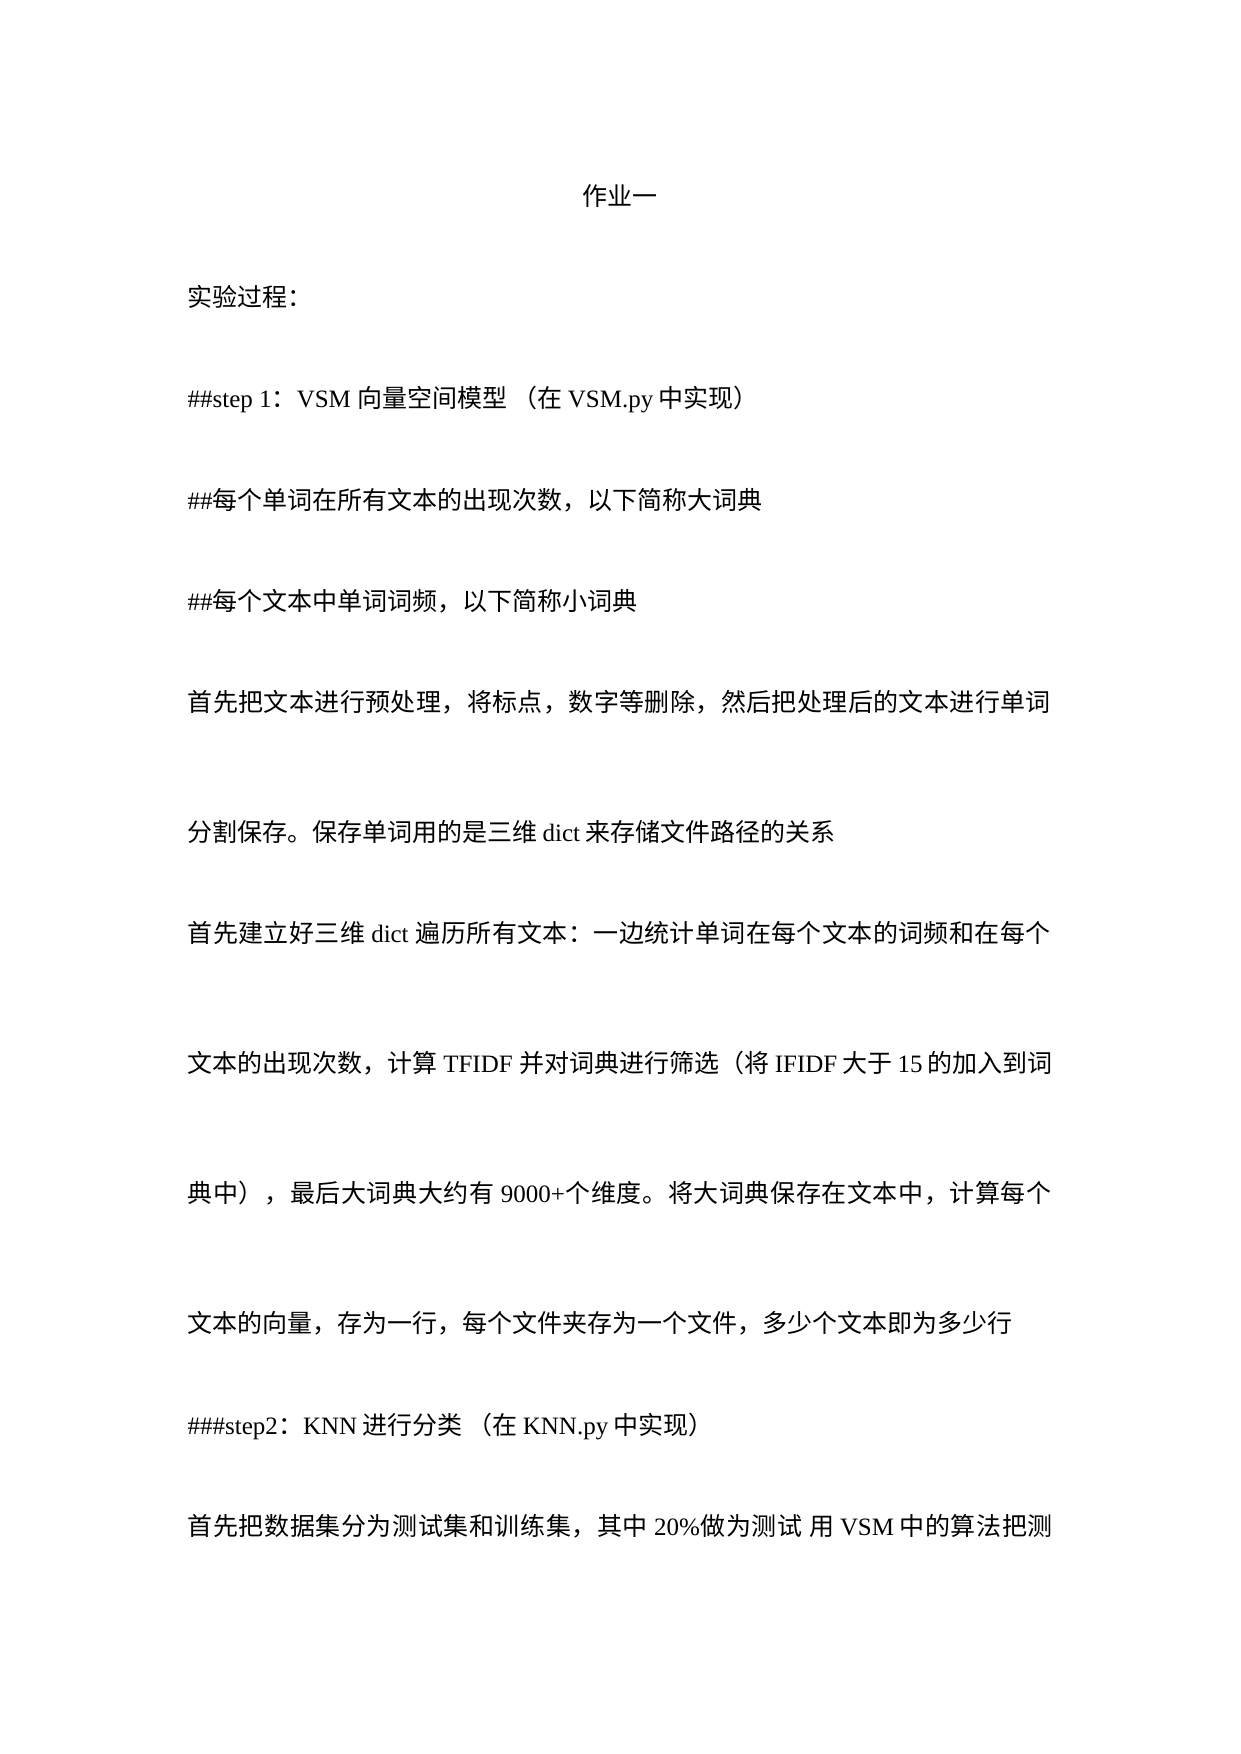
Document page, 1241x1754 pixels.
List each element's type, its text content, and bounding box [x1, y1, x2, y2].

text 首先建立好三维dict 遍历所有文本：一边统计单词在每个文本的词频和在每个文本的出现次数，计算TFIDF 并对词典进行筛选（将IFIDF大于15的加入到词典中），最后大词典大约有9000+个维度。将大词典保存在文本中，计算每个文本的向量，存为一行，每个文件夹存为一个文件，多少个文本即为多少行 [187, 899, 1053, 1354]
text ##step 1：VSM 向量空间模型 （在VSM.py中实现） [187, 364, 1053, 429]
text ###step2：KNN进行分类 （在KNN.py中实现） [187, 1391, 1053, 1456]
text ##每个文本中单词词频，以下简称小词典 [187, 567, 1053, 632]
text 作业一 [187, 162, 1053, 227]
text ##每个单词在所有文本的出现次数，以下简称大词典 [187, 466, 1053, 531]
text 实验过程： [187, 263, 1053, 328]
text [187, 1492, 1053, 1557]
text 首先把文本进行预处理，将标点，数字等删除，然后把处理后的文本进行单词分割保存。保存单词用的是三维dict来存储文件路径的关系 [187, 668, 1053, 863]
